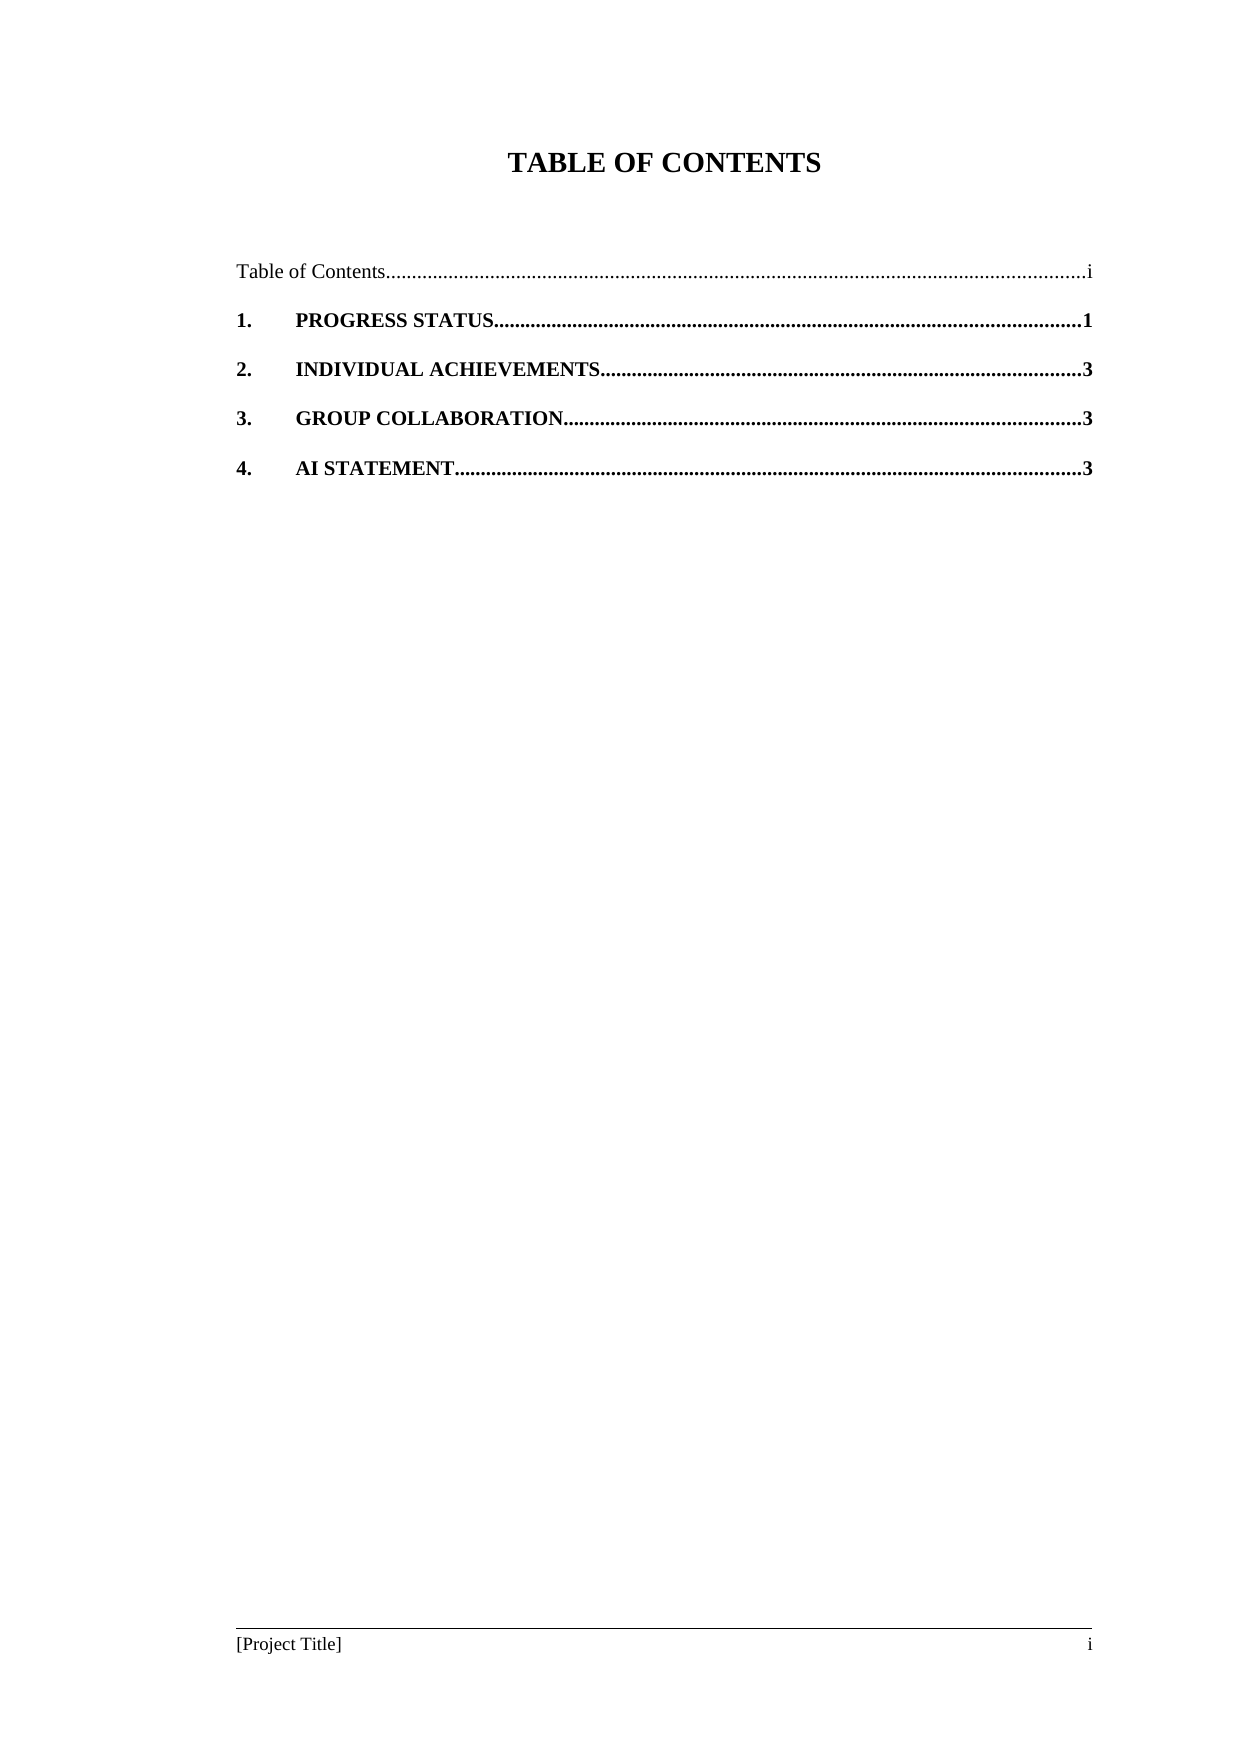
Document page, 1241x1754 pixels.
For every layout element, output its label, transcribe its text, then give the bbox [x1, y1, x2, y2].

text 3. Group Collaboration 3 [236, 406, 1092, 430]
text Table of Contents i [236, 259, 1092, 283]
subtitle Table of Contents [236, 146, 1092, 179]
text 4. AI Statement 3 [236, 456, 1092, 480]
text 1. Progress Status 1 [236, 308, 1092, 332]
text 2. Individual Achievements 3 [236, 357, 1092, 381]
